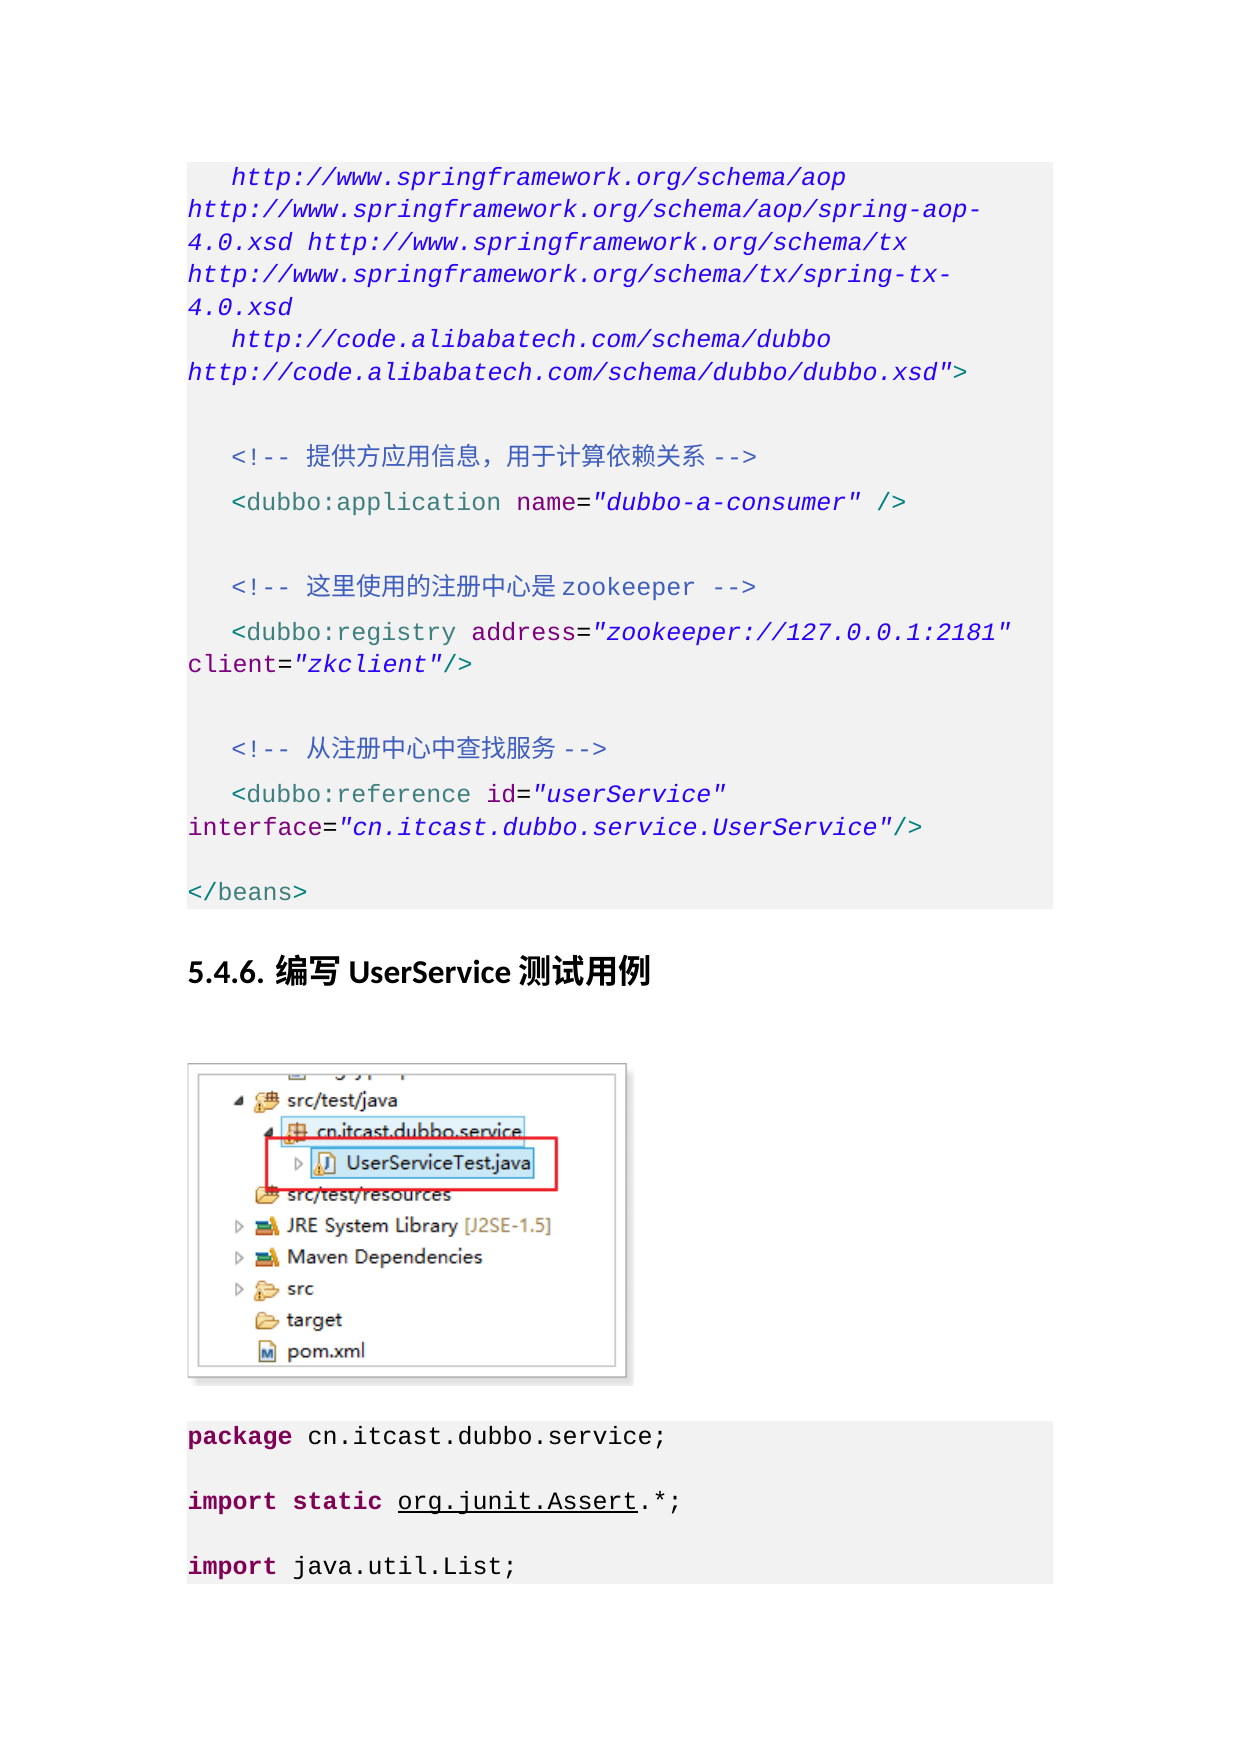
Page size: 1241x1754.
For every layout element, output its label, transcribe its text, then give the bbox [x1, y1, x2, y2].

text <dubbo:application name="dubbo-a-consumer" /> [187, 487, 1053, 519]
text </beans> [187, 877, 1053, 909]
picture [187, 1063, 635, 1386]
text <dubbo:registry address="zookeeper://127.0.0.1:2181" client="zkclient"/> [187, 617, 1053, 682]
text package cn.itcast.dubbo.service; [187, 1421, 1053, 1454]
text http://www.springframework.org/schema/aop http://www.springframework.org/schema/aop/spring-aop-4.0.xsd http://www.springframework.org/schema/tx http://www.springframework.org/schema/tx/spring-tx-4.0.xsd [187, 162, 1053, 324]
text import static org.junit.Assert.*; [187, 1486, 1053, 1519]
text <!-- 提供方应用信息，用于计算依赖关系 --> [187, 422, 1053, 487]
text <dubbo:reference id="userService" interface="cn.itcast.dubbo.service.UserService"/> [187, 779, 1053, 844]
text <!-- 这里使用的注册中心是zookeeper --> [187, 552, 1053, 617]
text http://code.alibabatech.com/schema/dubbo http://code.alibabatech.com/schema/dubbo/dubbo.xsd"> [187, 324, 1053, 389]
text <!-- 从注册中心中查找服务 --> [187, 714, 1053, 779]
subtitle 编写UserService测试用例 [187, 937, 1053, 1002]
text import java.util.List; [187, 1551, 1053, 1584]
